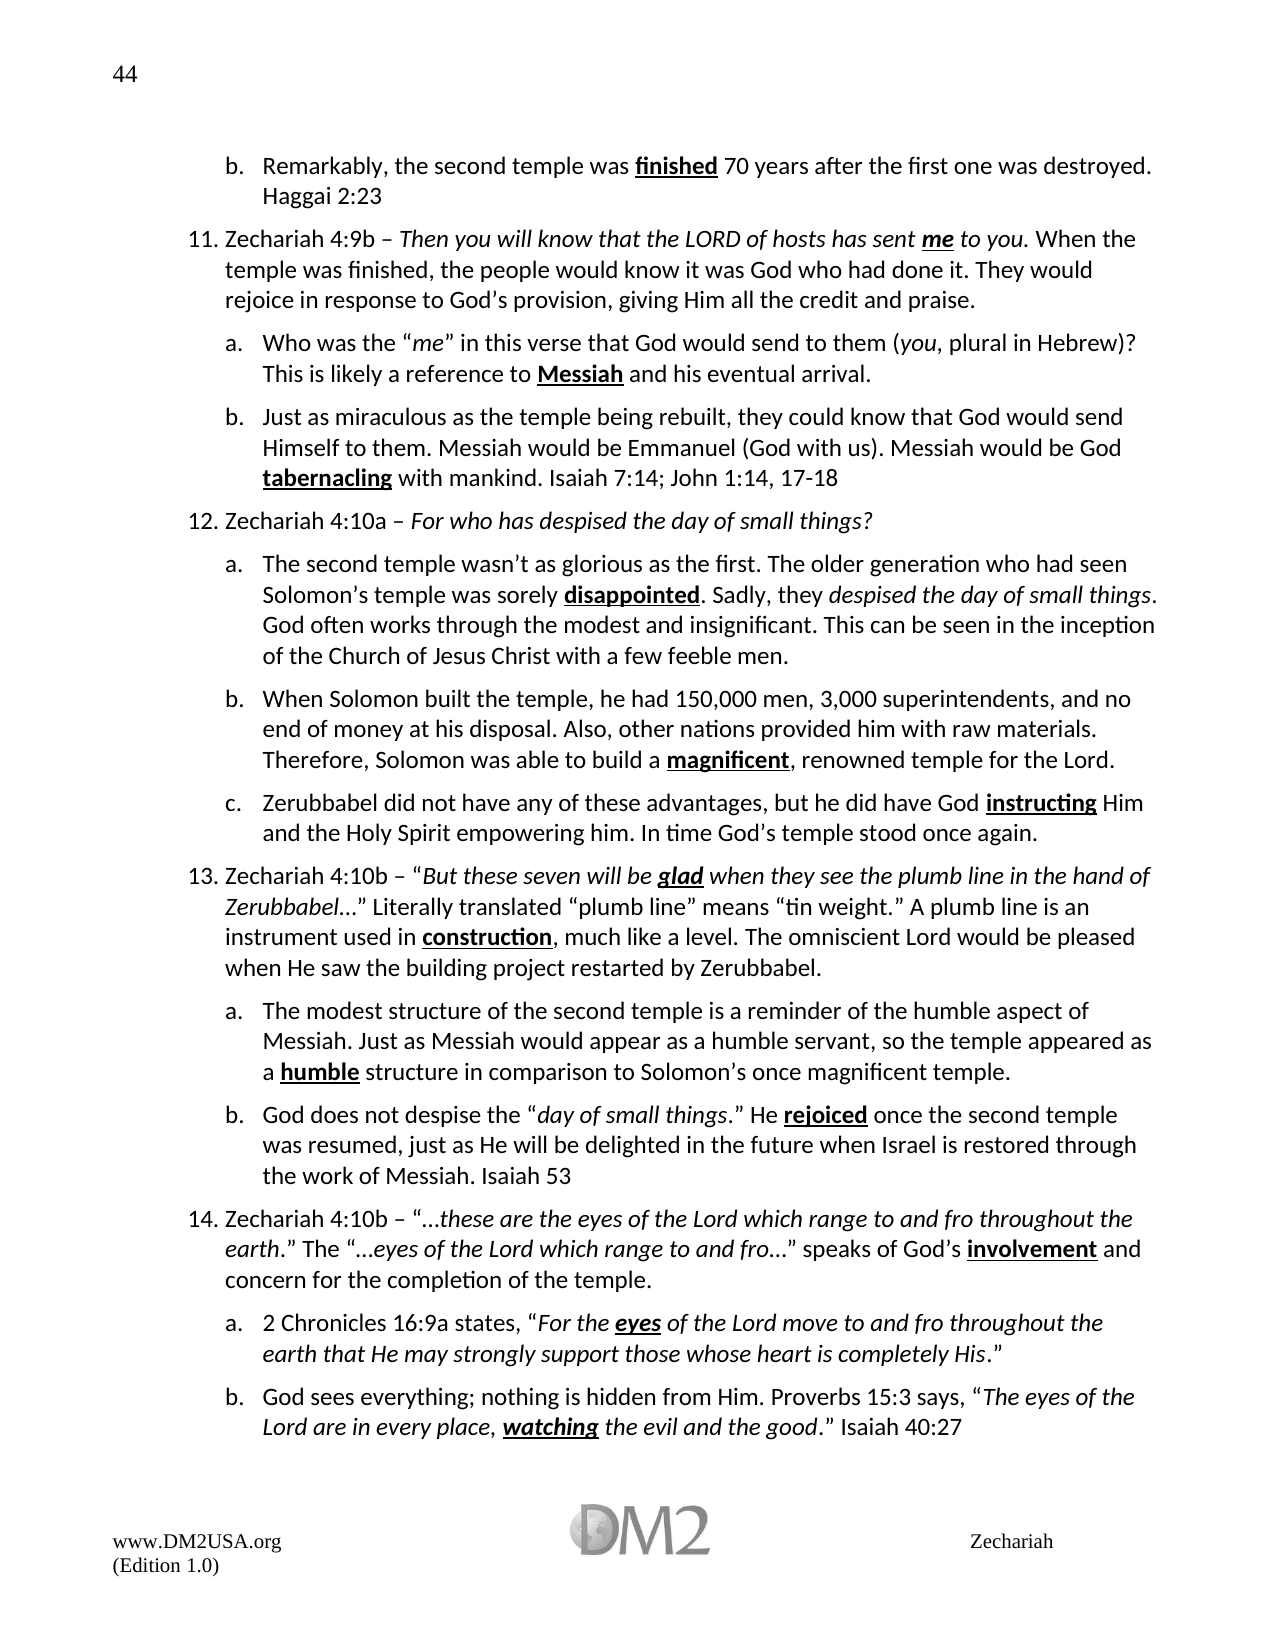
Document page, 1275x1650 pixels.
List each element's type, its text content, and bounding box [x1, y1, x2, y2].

subtitle God sees everything; nothing is hidden from Him. Proverbs 15:3 says, “The eyes of the Lord are in every place, watching the evil and the good.” Isaiah 40:27 [225, 1381, 1162, 1442]
subtitle Just as miraculous as the temple being rebuilt, they could know that God would send Himself to them. Messiah would be Emmanuel (God with us). Messiah would be God tabernacling with mankind. Isaiah 7:14; John 1:14, 17-18 [225, 401, 1162, 493]
subtitle When Solomon built the temple, he had 150,000 men, 3,000 superintendents, and no end of money at his disposal. Also, other nations provided him with raw materials. Therefore, Solomon was able to build a magnificent, renowned temple for the Lord. [225, 683, 1162, 774]
subtitle Zechariah 4:9b – Then you will know that the LORD of hosts has sent me to you. When the temple was finished, the people would know it was God who had done it. They would rejoice in response to God’s provision, giving Him all the credit and praise. [187, 223, 1162, 315]
subtitle Who was the “me” in this verse that God would send to them (you, plural in Hebrew)? This is likely a reference to Messiah and his eventual arrival. [225, 328, 1162, 389]
subtitle The modest structure of the second temple is a reminder of the humble aspect of Messiah. Just as Messiah would appear as a humble servant, so the temple appeared as a humble structure in comparison to Solomon’s once magnificent temple. [225, 995, 1162, 1087]
subtitle Remarkably, the second temple was finished 70 years after the first one was destroyed. Haggai 2:23 [225, 150, 1162, 211]
subtitle 2 Chronicles 16:9a states, “For the eyes of the Lord move to and fro throughout the earth that He may strongly support those whose heart is completely His.” [225, 1307, 1162, 1368]
subtitle Zechariah 4:10b – “But these seven will be glad when they see the plumb line in the hand of Zerubbabel…” Literally translated “plumb line” means “tin weight.” A plumb line is an instrument used in construction, much like a level. The omniscient Lord would be pleased when He saw the building project restarted by Zerubbabel. [187, 860, 1162, 982]
subtitle The second temple wasn’t as glorious as the first. The older generation who had seen Solomon’s temple was sorely disappointed. Sadly, they despised the day of small things. God often works through the modest and insignificant. This can be seen in the inception of the Church of Jesus Christ with a few feeble men. [225, 548, 1162, 670]
subtitle God does not despise the “day of small things.” He rejoiced once the second temple was resumed, just as He will be delighted in the future when Israel is restored through the work of Messiah. Isaiah 53 [225, 1099, 1162, 1191]
subtitle Zechariah 4:10a – For who has despised the day of small things? [187, 505, 1162, 536]
subtitle Zerubbabel did not have any of these advantages, but he did have God instructing Him and the Holy Spirit empowering him. In time God’s temple stood once again. [225, 787, 1162, 848]
subtitle Zechariah 4:10b – “…these are the eyes of the Lord which range to and fro throughout the earth.” The “…eyes of the Lord which range to and fro…” speaks of God’s involvement and concern for the completion of the temple. [187, 1203, 1162, 1295]
